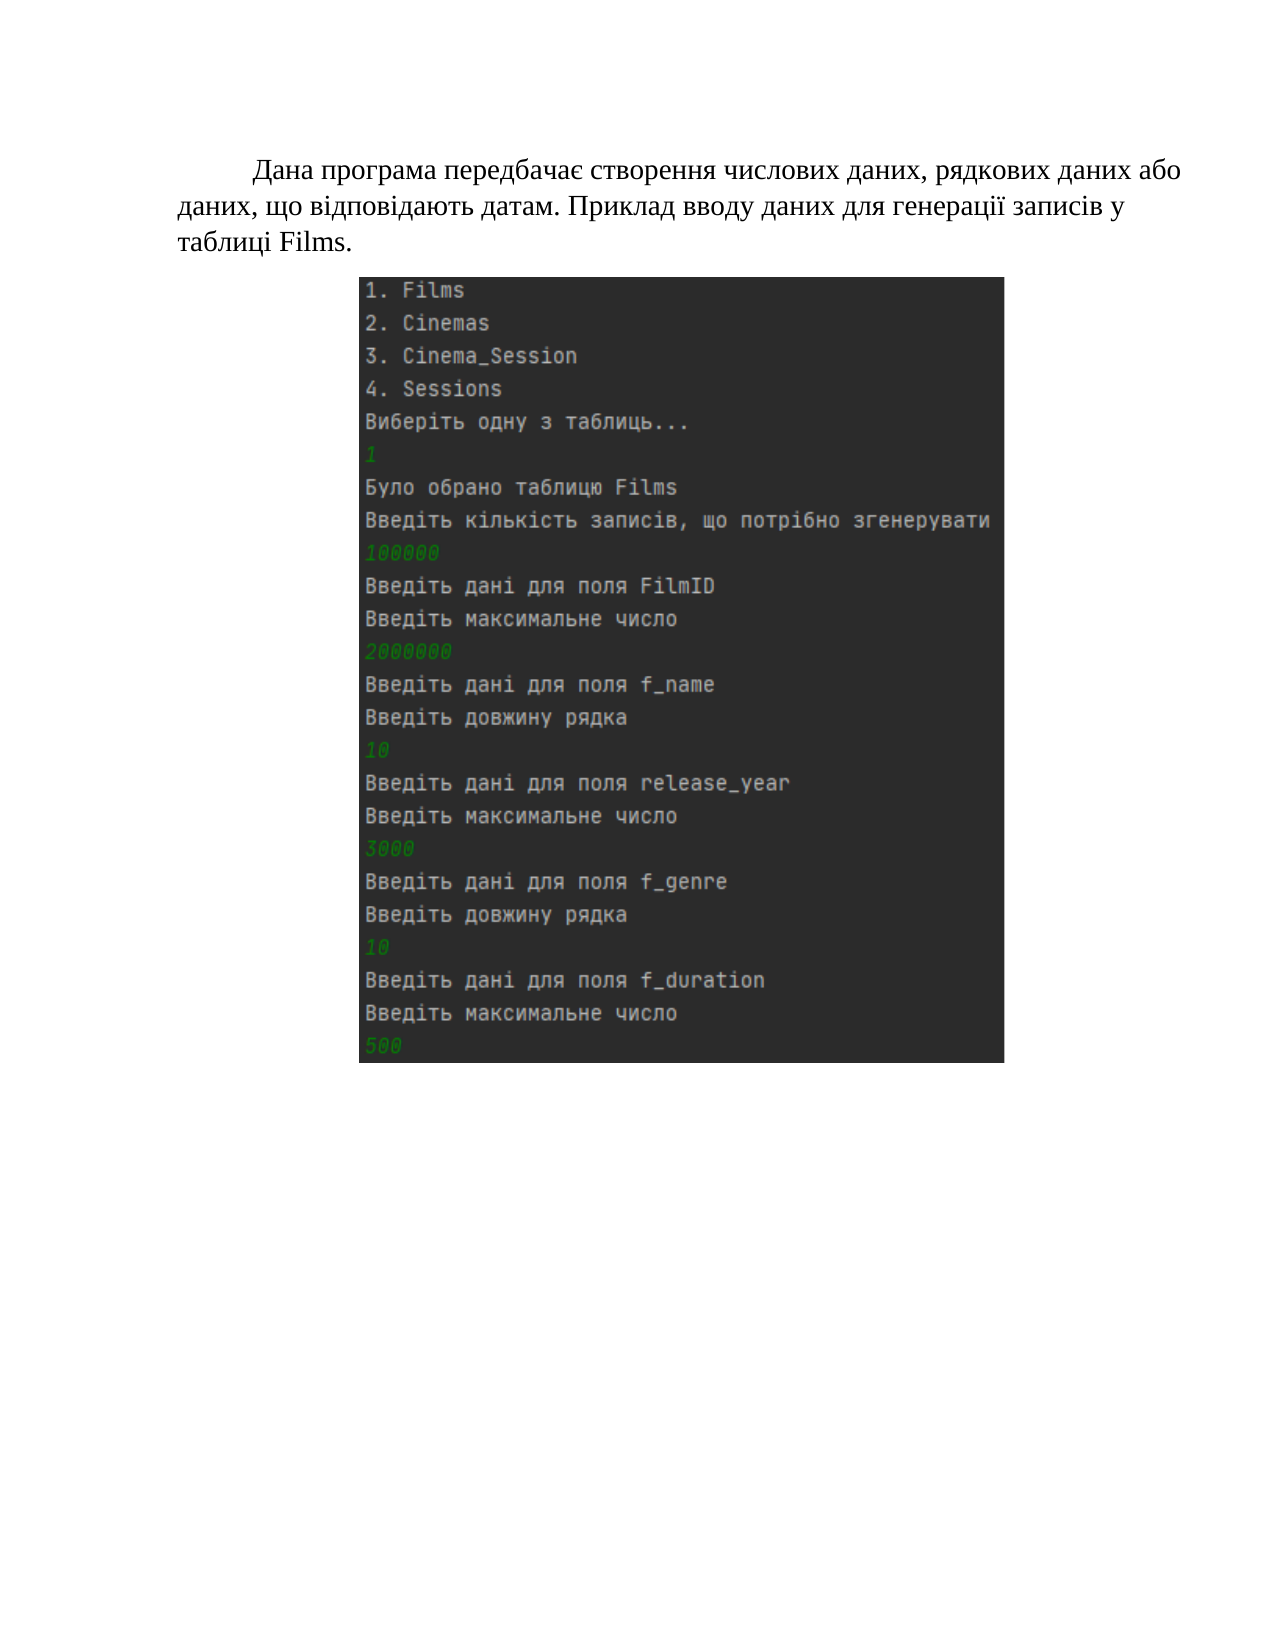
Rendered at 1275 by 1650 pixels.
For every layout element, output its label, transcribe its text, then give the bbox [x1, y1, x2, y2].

picture [359, 277, 1005, 1063]
text Дана програма передбачає створення числових даних, рядкових даних або даних, що відповідають датам. Приклад вводу даних для генерації записів у таблиці Films. [177, 152, 1186, 258]
